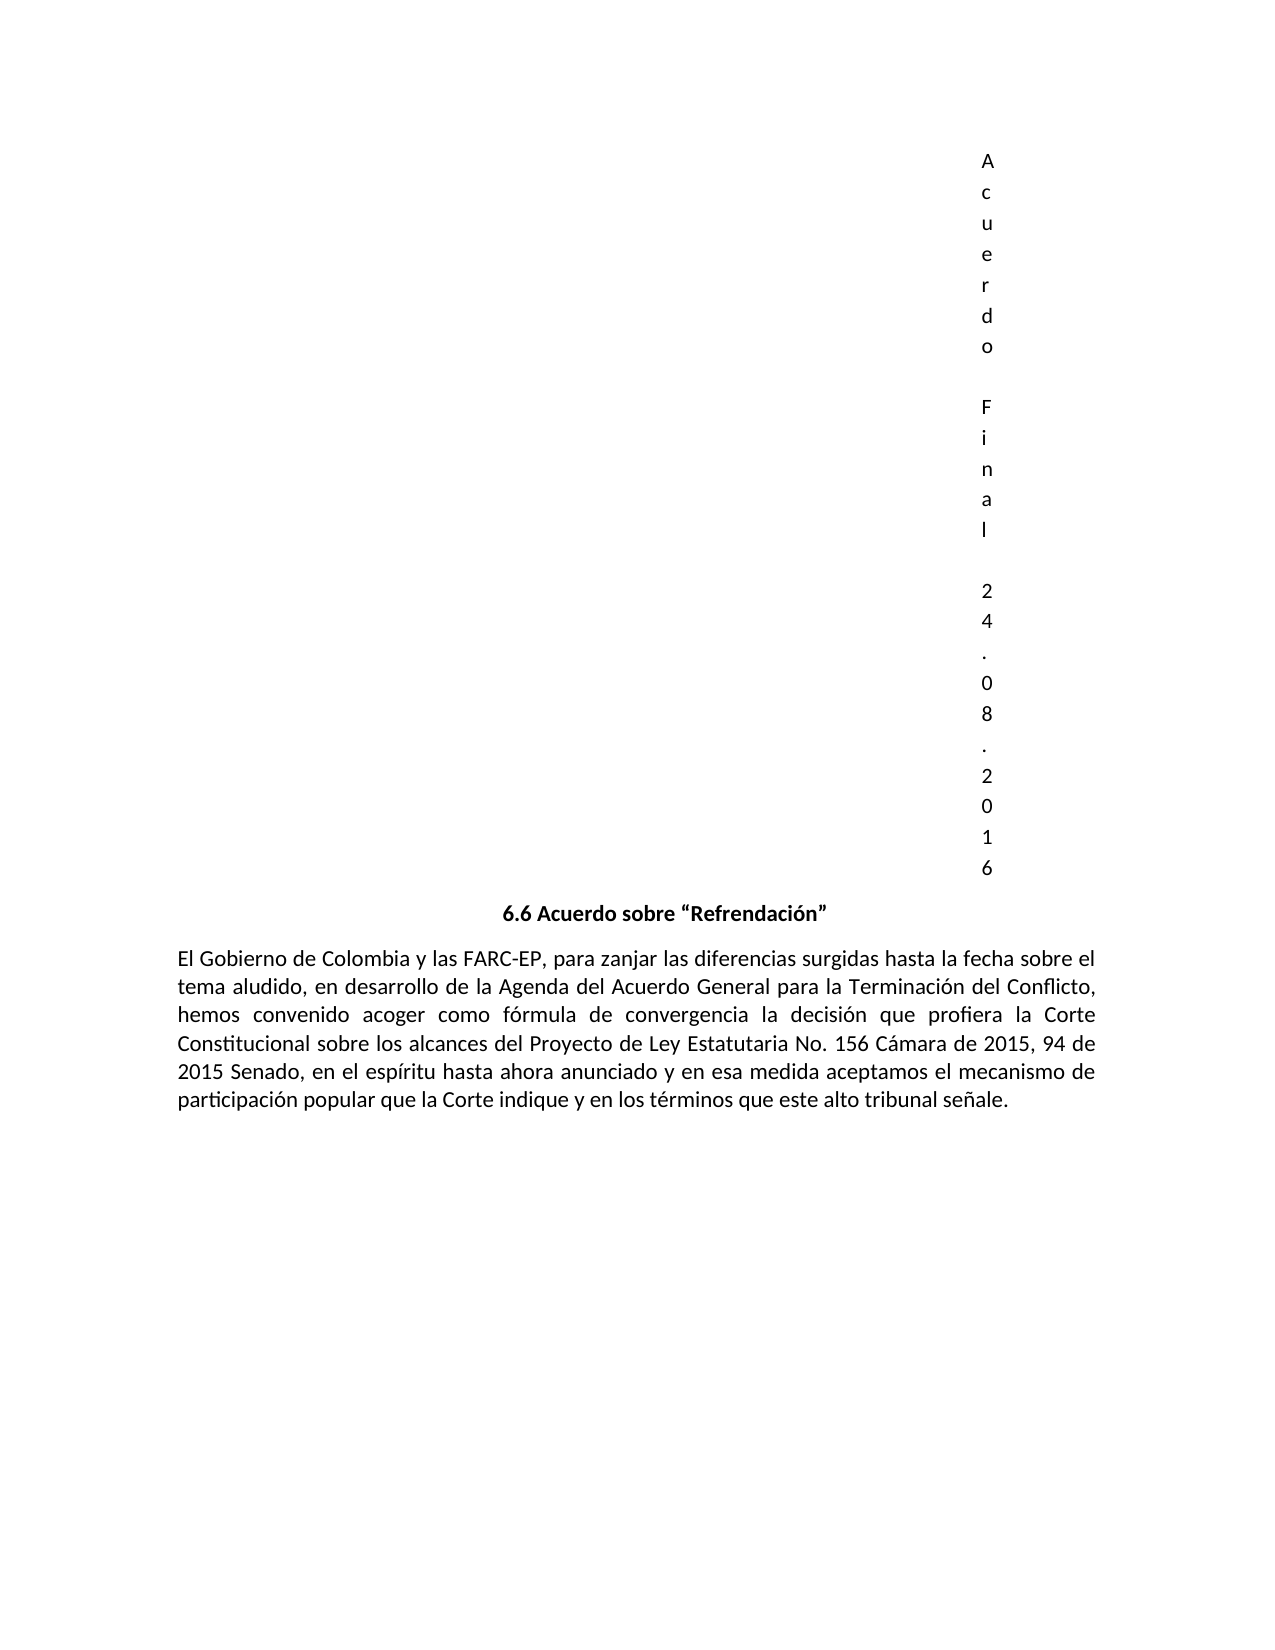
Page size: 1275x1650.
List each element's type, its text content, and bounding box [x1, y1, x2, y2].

text 6.6 Acuerdo sobre “Refrendación” [502, 899, 1098, 928]
text El Gobierno de Colombia y las FARC-EP, para zanjar las diferencias surgidas hasta la fecha sobre el tema aludido, en desarrollo de la Agenda del Acuerdo General para la Terminación del Conflicto, hemos convenido acoger como fórmula de convergencia la decisión que profiera la Corte Constitucional sobre los alcances del Proyecto de Ley Estatutaria No. 156 Cámara de 2015, 94 de 2015 Senado, en el espíritu hasta ahora anunciado y en esa medida aceptamos el mecanismo de participación popular que la Corte indique y en los términos que este alto tribunal señale. [177, 944, 1098, 1113]
